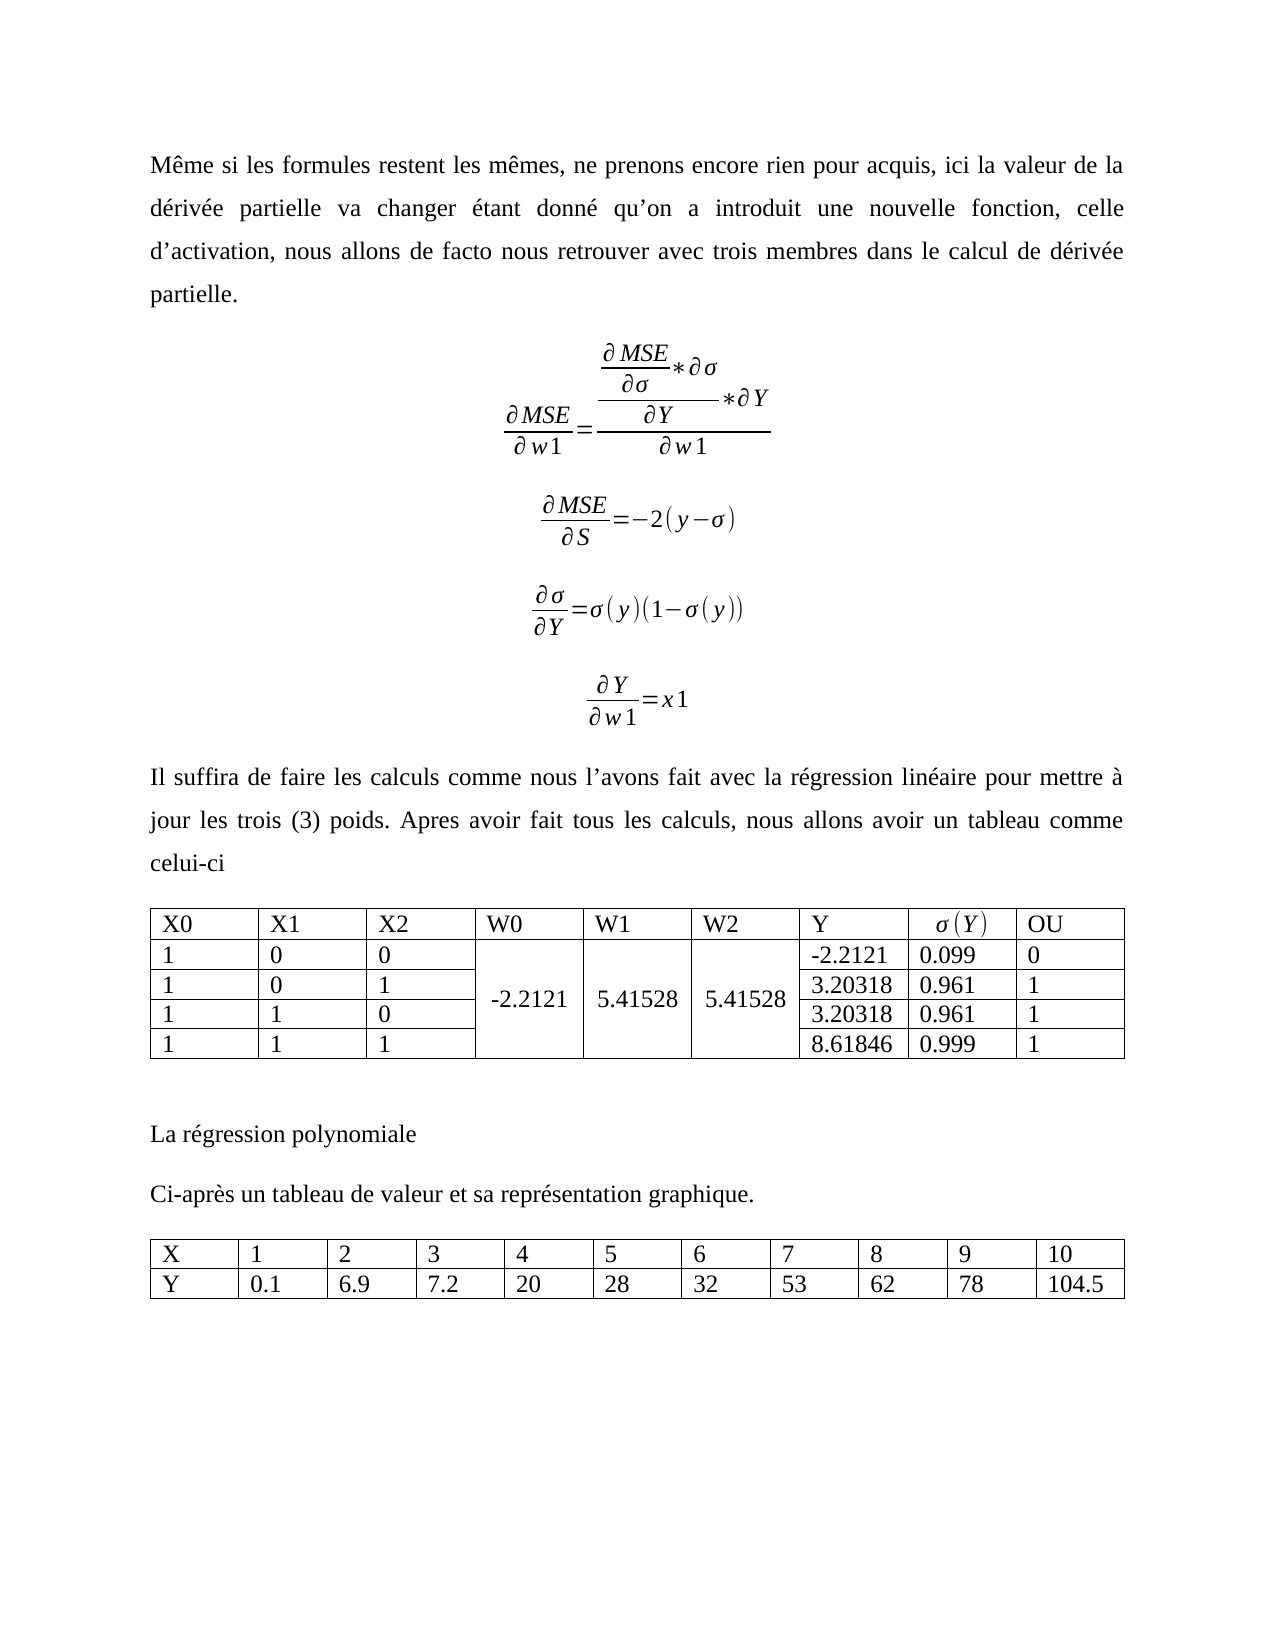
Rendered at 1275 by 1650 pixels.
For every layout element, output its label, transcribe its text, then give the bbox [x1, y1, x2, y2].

table_cell 1 [259, 1000, 366, 1028]
table_cell 0 [367, 940, 475, 969]
text Même si les formules restent les mêmes, ne prenons encore rien pour acquis, ici la valeur de la dérivée partielle va changer étant donné qu’on a introduit une nouvelle fonction, celle d’activation, nous allons de facto nous retrouver avec trois membres dans le calcul de dérivée partielle. [150, 150, 1125, 308]
table_cell 32 [682, 1269, 770, 1298]
table_header W1 [584, 909, 691, 939]
table_header 9 [948, 1240, 1036, 1268]
table_cell 1 [151, 1029, 258, 1058]
table_cell 0.999 [909, 1029, 1016, 1058]
table_cell 0.1 [239, 1269, 327, 1298]
table_header OU [1017, 909, 1124, 939]
table_cell -2.2121 [476, 940, 583, 1058]
table_header X0 [151, 909, 258, 939]
table_cell 53 [771, 1269, 858, 1298]
table_cell 1 [367, 970, 475, 998]
table_cell 28 [594, 1269, 681, 1298]
table_cell 0 [367, 1000, 475, 1028]
table_header 5 [594, 1240, 681, 1268]
table_cell 1 [1017, 1029, 1124, 1058]
table_cell 1 [151, 940, 258, 969]
table_cell 62 [859, 1269, 947, 1298]
table_cell -2.2121 [800, 940, 908, 969]
table_cell 0 [1017, 940, 1124, 969]
table_cell 1 [259, 1029, 366, 1058]
table_cell Y [151, 1269, 238, 1298]
table_header X1 [259, 909, 366, 939]
table_cell 104.5 [1037, 1269, 1124, 1298]
table_header 1 [239, 1240, 327, 1268]
table_cell 0.961 [909, 970, 1016, 998]
table_header 10 [1037, 1240, 1124, 1268]
table_header [909, 909, 1016, 939]
table_header X [151, 1240, 238, 1268]
table_header 3 [417, 1240, 504, 1268]
table_header Y [800, 909, 908, 939]
table_cell 5.41528 [692, 940, 799, 1058]
table_header 4 [505, 1240, 593, 1268]
table_cell 1 [367, 1029, 475, 1058]
table_cell 1 [151, 1000, 258, 1028]
table_header 2 [328, 1240, 416, 1268]
table_cell 1 [151, 970, 258, 998]
table_header 8 [859, 1240, 947, 1268]
table_cell 20 [505, 1269, 593, 1298]
table_cell 3.20318 [800, 1000, 908, 1028]
table_cell 1 [1017, 1000, 1124, 1028]
table_header 7 [771, 1240, 858, 1268]
table_cell 1 [1017, 970, 1124, 998]
table_cell 7.2 [417, 1269, 504, 1298]
table_header X2 [367, 909, 475, 939]
table_header W2 [692, 909, 799, 939]
table_cell 0 [259, 940, 366, 969]
table_cell 0.961 [909, 1000, 1016, 1028]
text Ci-après un tableau de valeur et sa représentation graphique. [150, 1179, 1125, 1207]
table_cell 6.9 [328, 1269, 416, 1298]
table_cell 78 [948, 1269, 1036, 1298]
table_cell 8.61846 [800, 1029, 908, 1058]
table_cell 0.099 [909, 940, 1016, 969]
table_cell 3.20318 [800, 970, 908, 998]
table_cell 5.41528 [584, 940, 691, 1058]
table_cell 0 [259, 970, 366, 998]
text La régression polynomiale [150, 1119, 1125, 1148]
text Il suffira de faire les calculs comme nous l’avons fait avec la régression linéaire pour mettre à jour les trois (3) poids. Apres avoir fait tous les calculs, nous allons avoir un tableau comme celui-ci [150, 762, 1125, 877]
table_header W0 [476, 909, 583, 939]
table_header 6 [682, 1240, 770, 1268]
